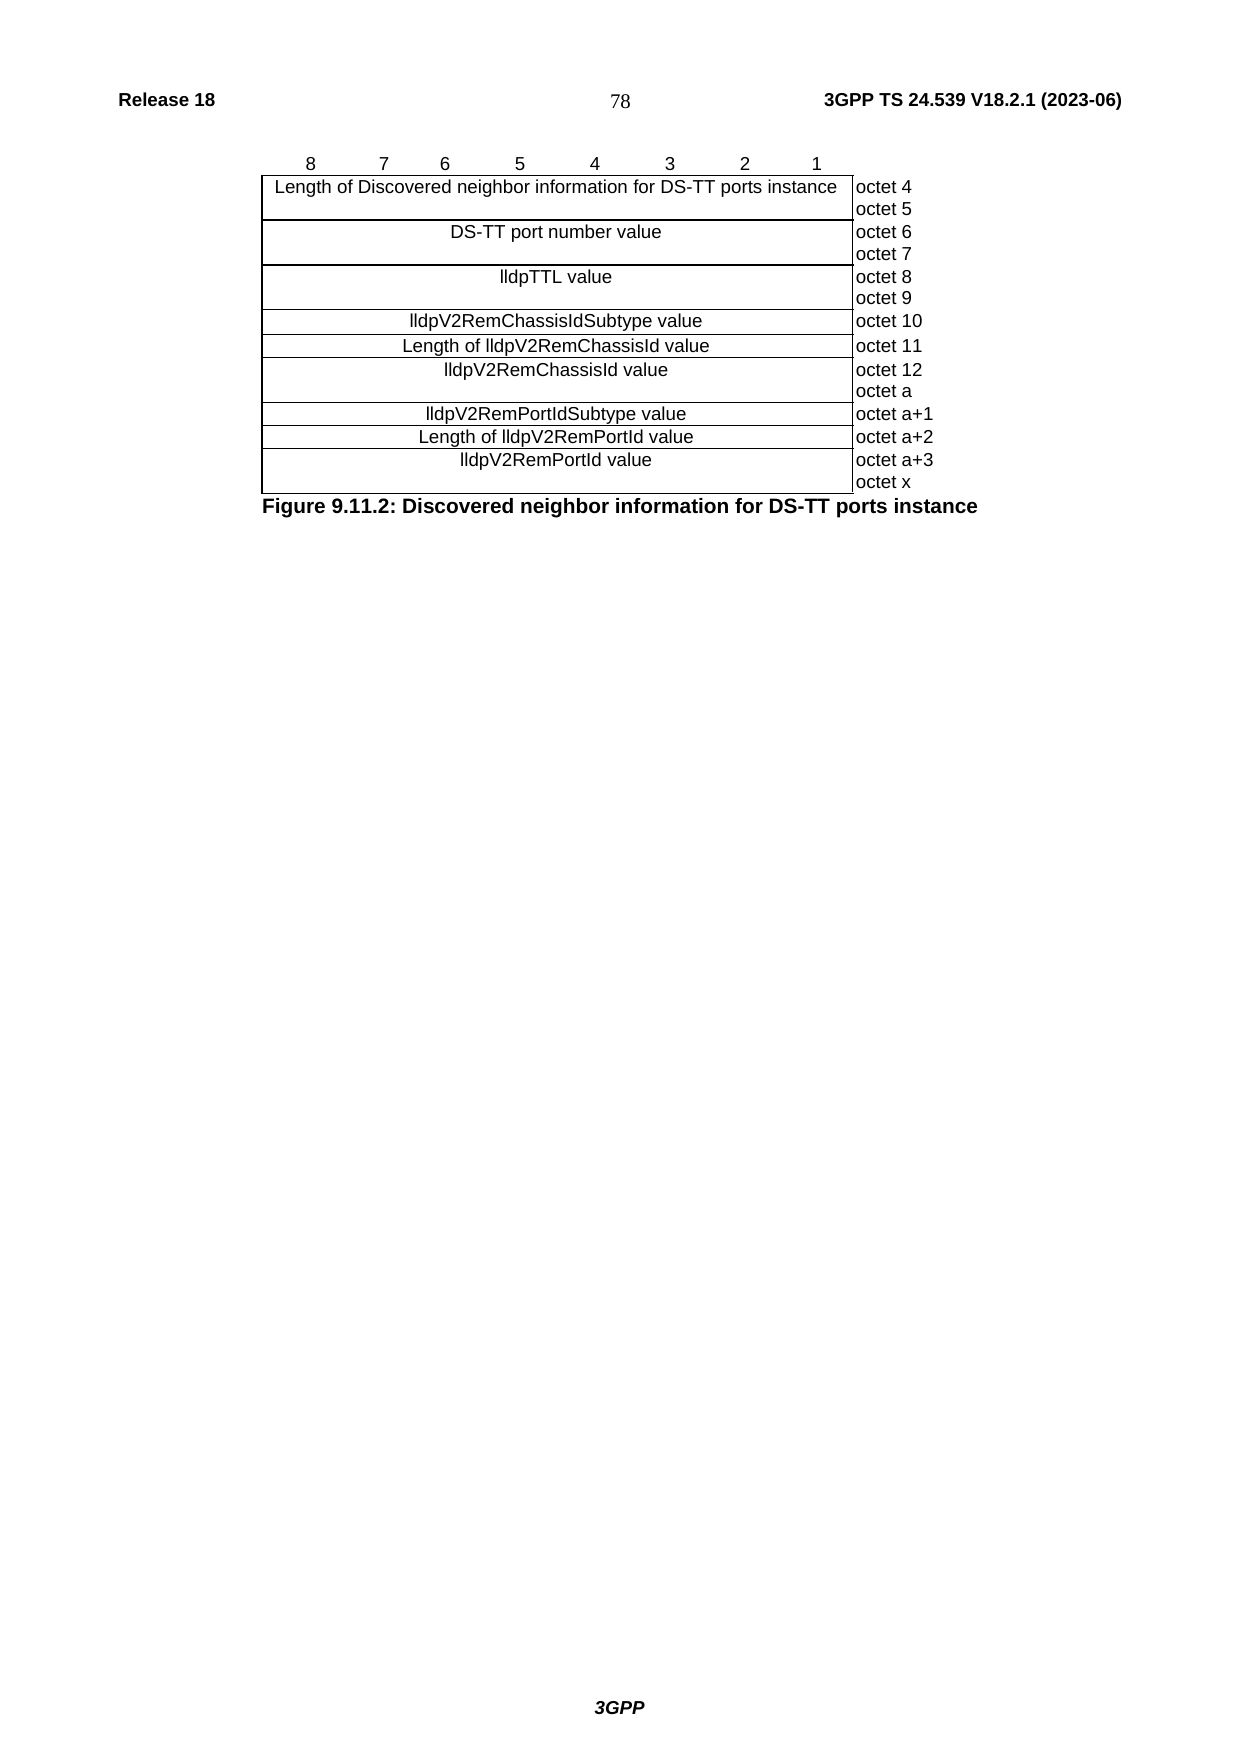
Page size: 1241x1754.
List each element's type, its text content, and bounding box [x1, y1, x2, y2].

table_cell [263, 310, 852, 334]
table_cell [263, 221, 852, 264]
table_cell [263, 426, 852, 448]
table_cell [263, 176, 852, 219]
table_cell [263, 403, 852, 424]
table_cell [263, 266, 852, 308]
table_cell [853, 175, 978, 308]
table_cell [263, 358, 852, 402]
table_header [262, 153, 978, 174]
text Figure 9.11.2: Discovered neighbor information for DS-TT ports instance [118, 494, 1122, 518]
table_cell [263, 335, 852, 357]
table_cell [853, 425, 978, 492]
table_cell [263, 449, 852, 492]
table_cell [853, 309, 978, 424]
